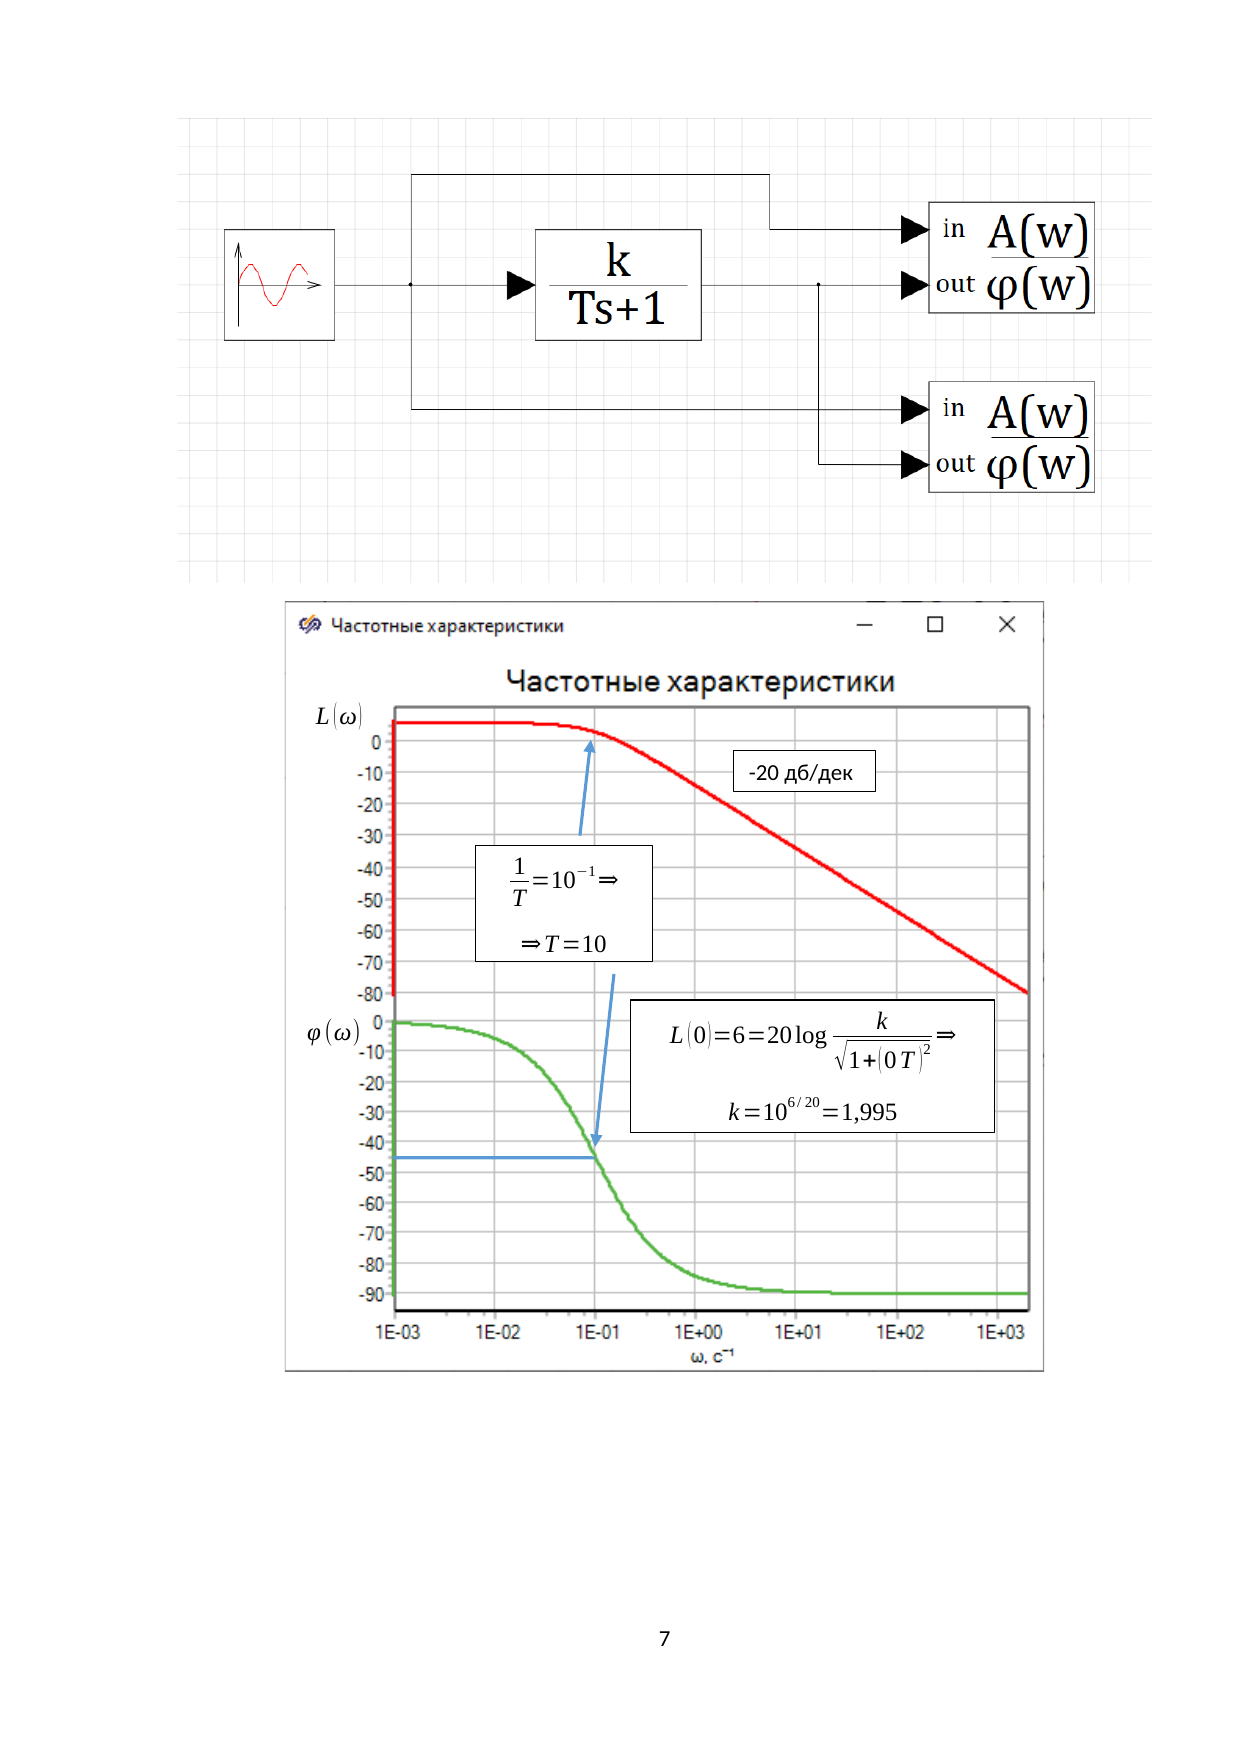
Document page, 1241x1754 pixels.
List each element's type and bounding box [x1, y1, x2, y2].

picture [177, 118, 1152, 583]
picture [284, 601, 1045, 1372]
